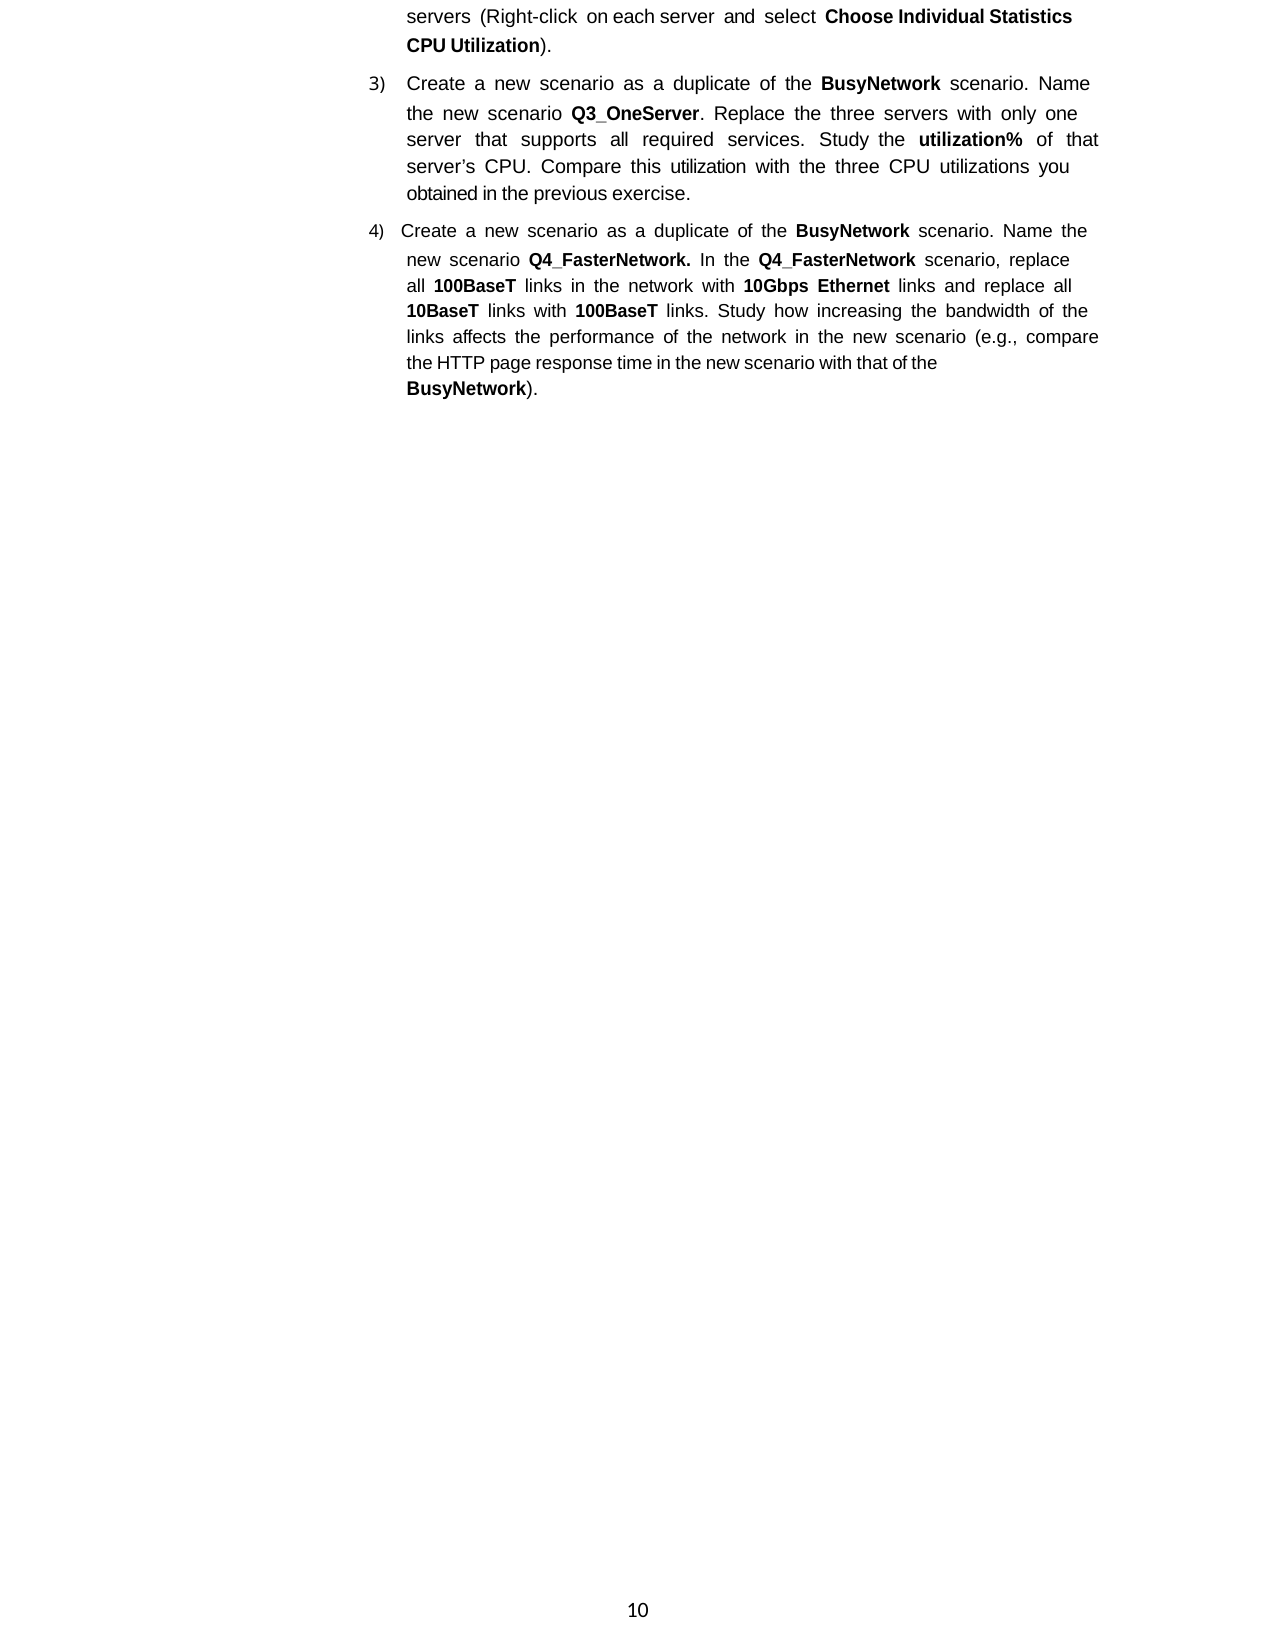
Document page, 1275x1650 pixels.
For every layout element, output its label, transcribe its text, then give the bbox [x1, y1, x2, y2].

text new scenario Q4_FasterNetwork. In the Q4_FasterNetwork scenario, replace [150, 246, 1275, 272]
text servers (Right-click on each server and select Choose Individual Statistics [150, 0, 1275, 29]
text CPU Utilization). [150, 29, 1275, 58]
text all 100BaseT links in the network with 10Gbps Ethernet links and replace all [150, 272, 1275, 297]
text obtained in the previous exercise. [150, 179, 1275, 206]
text 10BaseT links with 100BaseT links. Study how increasing the bandwidth of the [150, 297, 1275, 323]
text the new scenario Q3_OneServer. Replace the three servers with only one [150, 99, 1275, 126]
text 3) Create a new scenario as a duplicate of the BusyNetwork scenario. Name [150, 58, 1275, 99]
text BusyNetwork). [150, 374, 1275, 401]
text 4) Create a new scenario as a duplicate of the BusyNetwork scenario. Name the [150, 206, 1275, 246]
text server that supports all required services. Study the utilization% of that [150, 126, 1275, 152]
text links affects the performance of the network in the new scenario (e.g., compare [150, 323, 1275, 349]
text server’s CPU. Compare this utilization with the three CPU utilizations you [150, 152, 1275, 179]
text the HTTP page response time in the new scenario with that of the [150, 349, 1275, 374]
